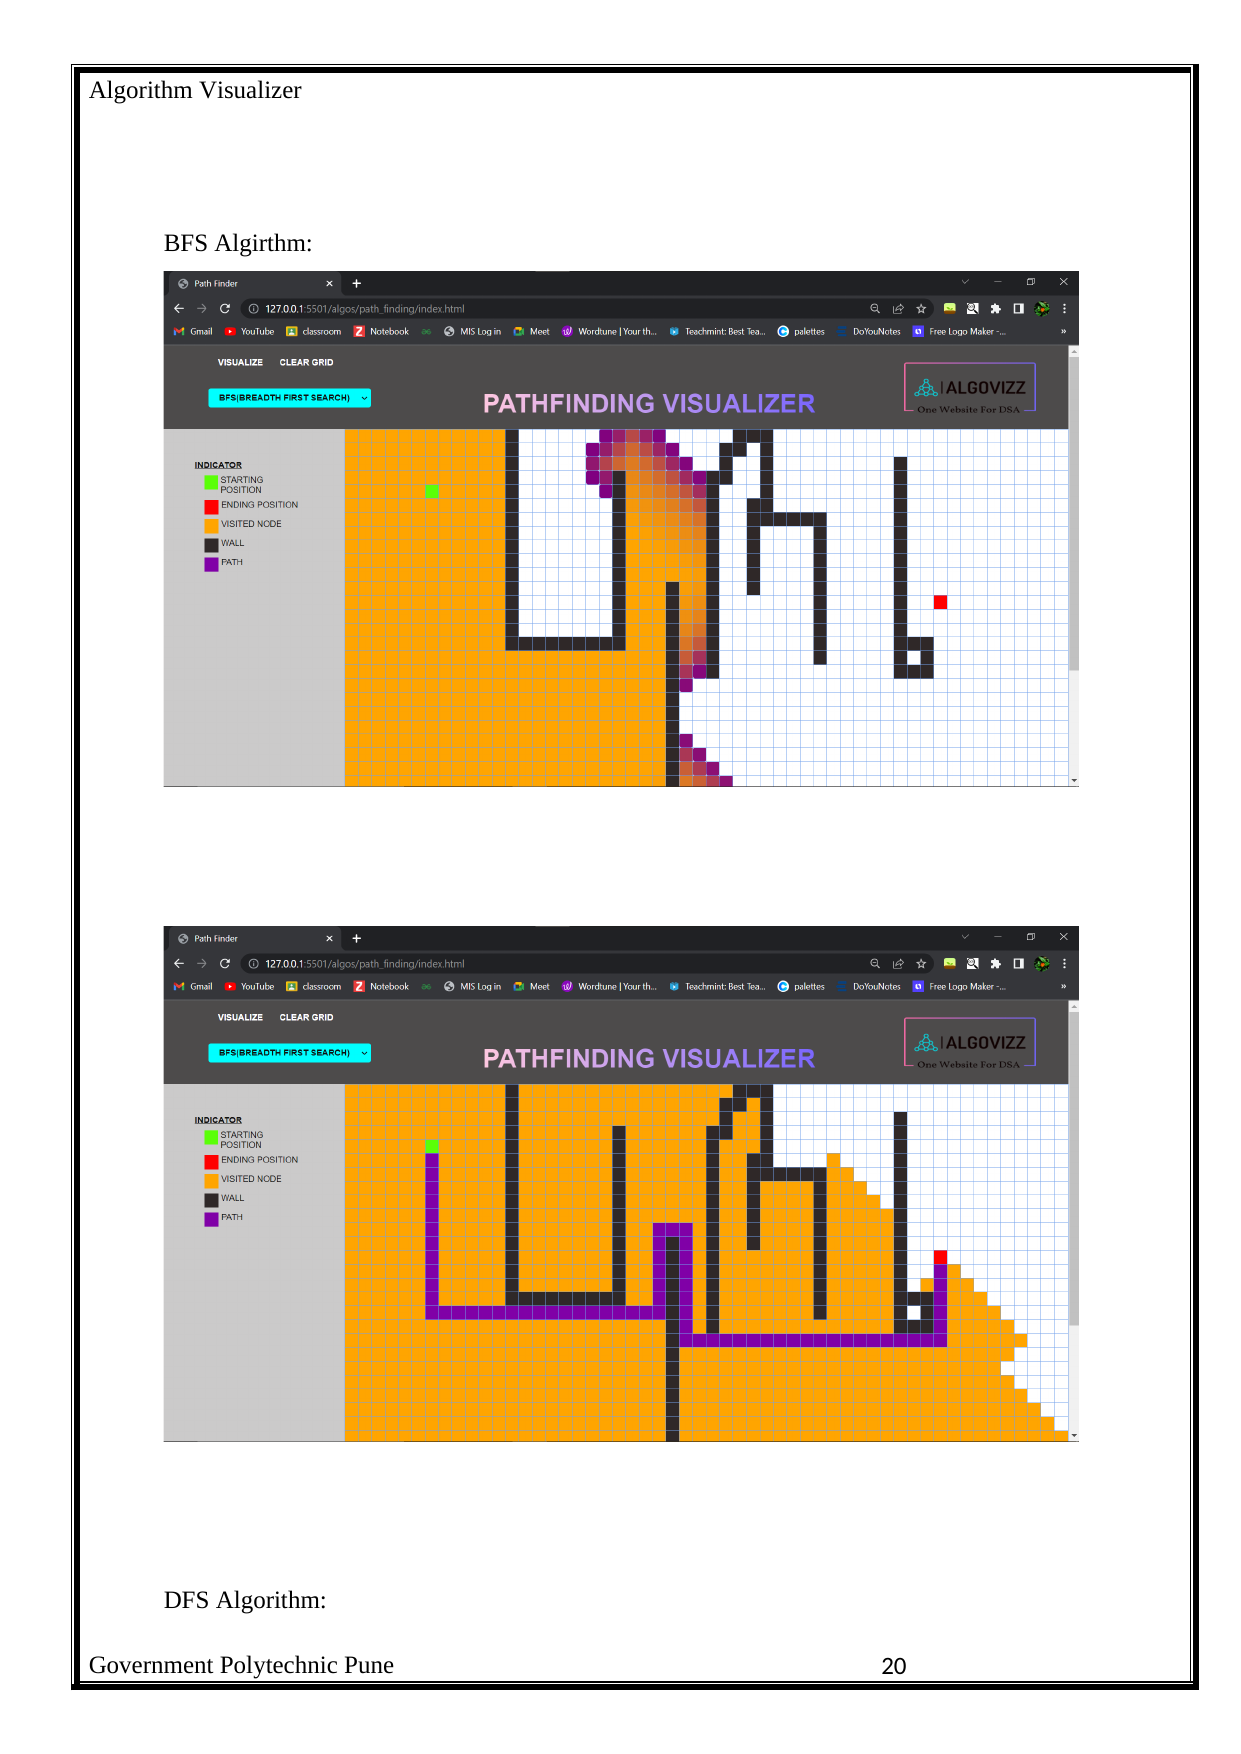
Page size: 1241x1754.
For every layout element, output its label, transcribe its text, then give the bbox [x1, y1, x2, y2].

list BFS Algirthm: [88, 228, 1112, 257]
picture [163, 271, 1079, 787]
list DFS Algorithm: [88, 1586, 1112, 1614]
picture [163, 926, 1079, 1442]
